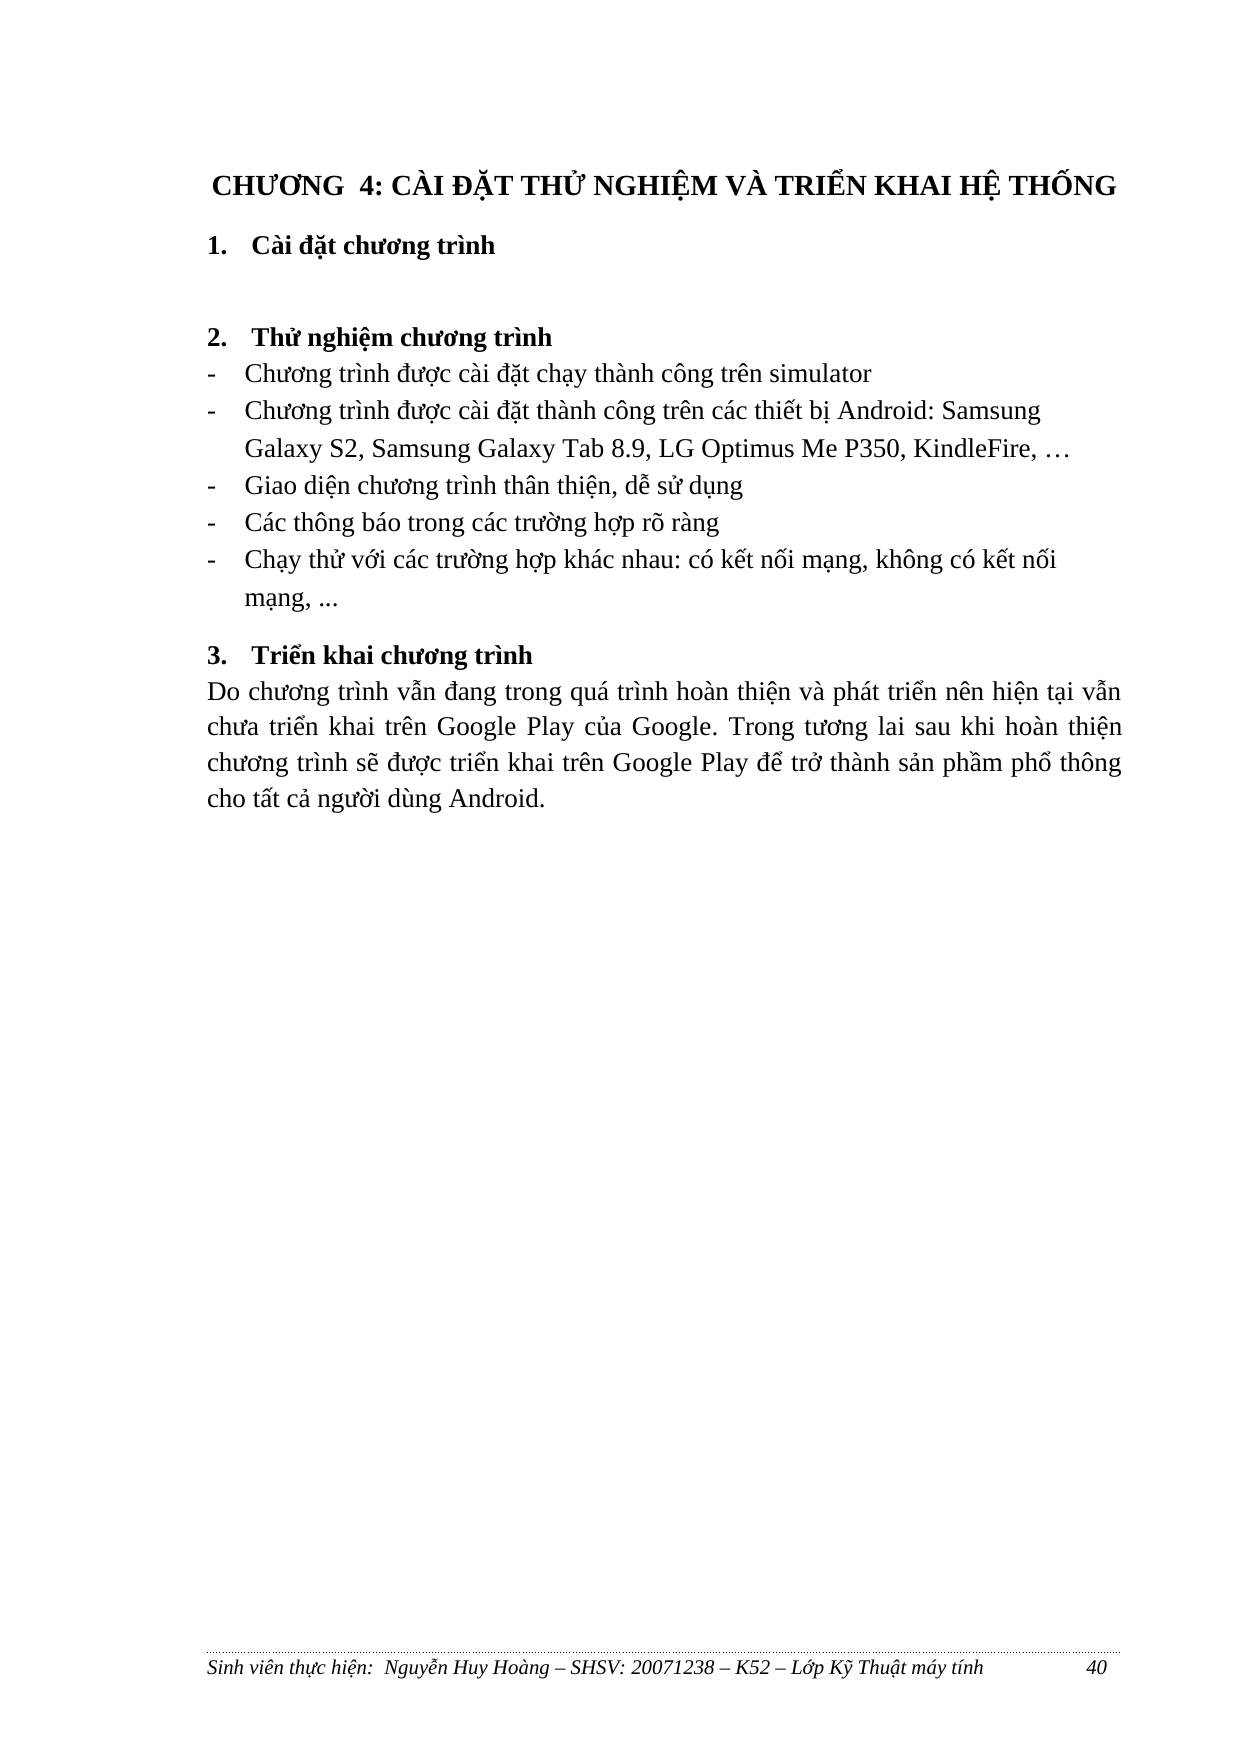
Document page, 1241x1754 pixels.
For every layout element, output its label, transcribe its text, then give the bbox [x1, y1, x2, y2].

list Các thông báo trong các trường hợp rõ ràng [207, 506, 1122, 537]
subtitle Thử nghiệm chương trình [207, 321, 1122, 353]
subtitle CHƯƠNG 4: CÀI ĐẶT THỬ NGHIỆM VÀ TRIỂN KHAI HỆ THỐNG [207, 168, 1122, 202]
list Chương trình được cài đặt chạy thành công trên simulator [207, 357, 1122, 388]
subtitle Cài đặt chương trình [207, 229, 1122, 260]
list Chương trình được cài đặt thành công trên các thiết bị Android: Samsung Galaxy S2, Samsung Galaxy Tab 8.9, LG Optimus Me P350, KindleFire, … [207, 394, 1122, 463]
text Do chương trình vẫn đang trong quá trình hoàn thiện và phát triển nên hiện tại vẫn chưa triển khai trên Google Play của Google. Trong tương lai sau khi hoàn thiện chương trình sẽ được triển khai trên Google Play để trở thành sản phầm phổ thông cho tất cả người dùng Android. [207, 675, 1122, 813]
list Chạy thử với các trường hợp khác nhau: có kết nối mạng, không có kết nối mạng, ... [207, 544, 1122, 612]
subtitle Triển khai chương trình [207, 639, 1122, 670]
list Giao diện chương trình thân thiện, dễ sử dụng [207, 469, 1122, 500]
